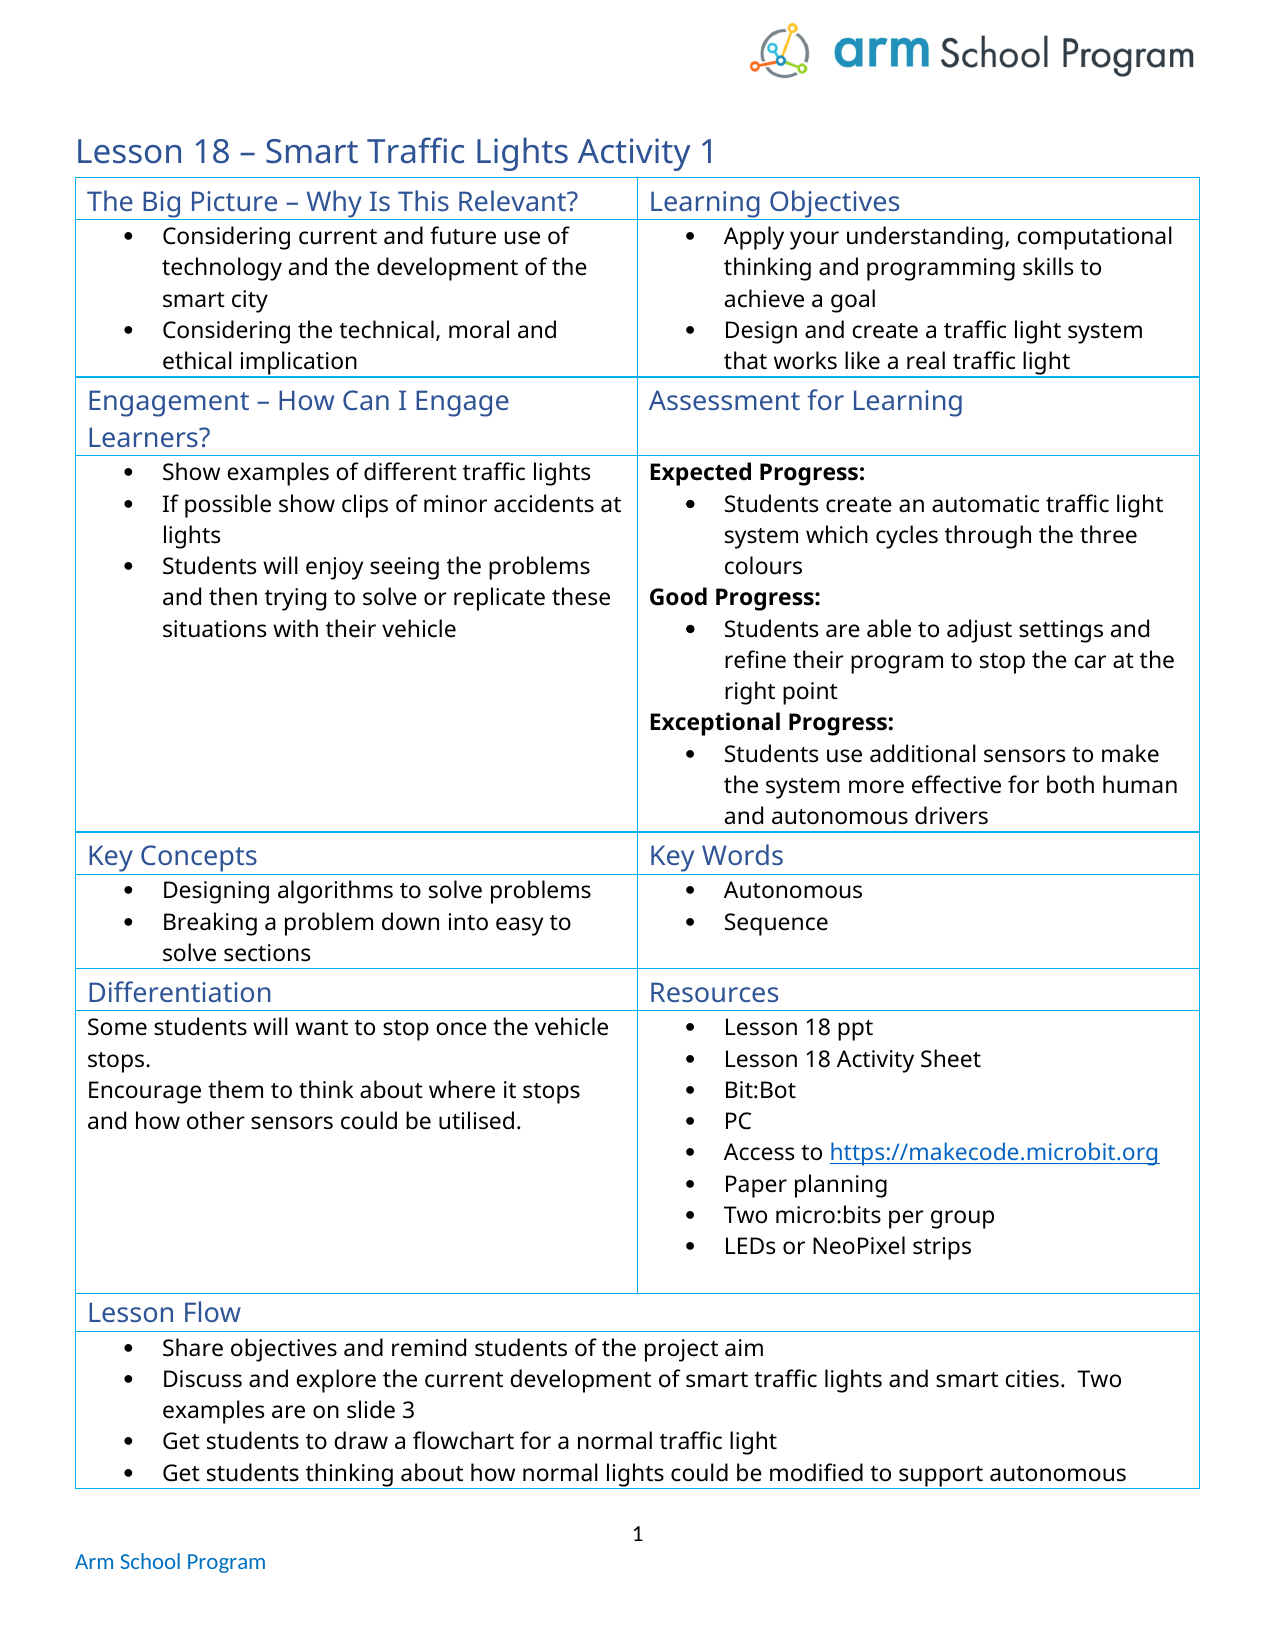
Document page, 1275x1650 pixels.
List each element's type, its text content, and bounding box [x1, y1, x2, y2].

table_cell Key Concepts [76, 833, 637, 873]
table_cell Lesson Flow [76, 1294, 1199, 1331]
table_cell Resources [638, 969, 1199, 1010]
table_cell Apply your understanding, computational thinking and programming skills to achieve a goal Design and create a traffic light system that works like a real traffic light [638, 220, 1199, 376]
table_cell Differentiation [76, 969, 637, 1010]
table_cell Autonomous Sequence [638, 875, 1199, 968]
table_header Learning Objectives [638, 178, 1199, 219]
table_header The Big Picture – Why Is This Relevant? [76, 178, 637, 219]
table_cell Some students will want to stop once the vehicle stops. Encourage them to think about where it stops and how other sensors could be utilised. [76, 1011, 637, 1293]
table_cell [76, 1332, 1199, 1488]
table_cell Assessment for Learning [638, 378, 1199, 455]
table_cell Lesson 18 ppt Lesson 18 Activity Sheet Bit:Bot PC Access to https://makecode.microbit.org Paper planning Two micro:bits per group LEDs or NeoPixel strips [638, 1011, 1199, 1293]
table_cell Considering current and future use of technology and the development of the smart city Considering the technical, moral and ethical implication [76, 220, 637, 376]
table_cell Designing algorithms to solve problems Breaking a problem down into easy to solve sections [76, 875, 637, 968]
picture [743, 18, 1197, 82]
table_cell Show examples of different traffic lights If possible show clips of minor accidents at lights Students will enjoy seeing the problems and then trying to solve or replicate these situations with their vehicle [76, 456, 637, 831]
table_cell Engagement – How Can I Engage Learners? [76, 378, 637, 455]
table_cell Key Words [638, 833, 1199, 873]
subtitle Lesson 18 – Smart Traffic Lights Activity 1 [75, 128, 1200, 173]
table_cell Expected Progress: Students create an automatic traffic light system which cycles through the three colours Good Progress: Students are able to adjust settings and refine their program to stop the car at the right point Exceptional Progress: Students use additional sensors to make the system more effective for both human and autonomous drivers [638, 456, 1199, 831]
